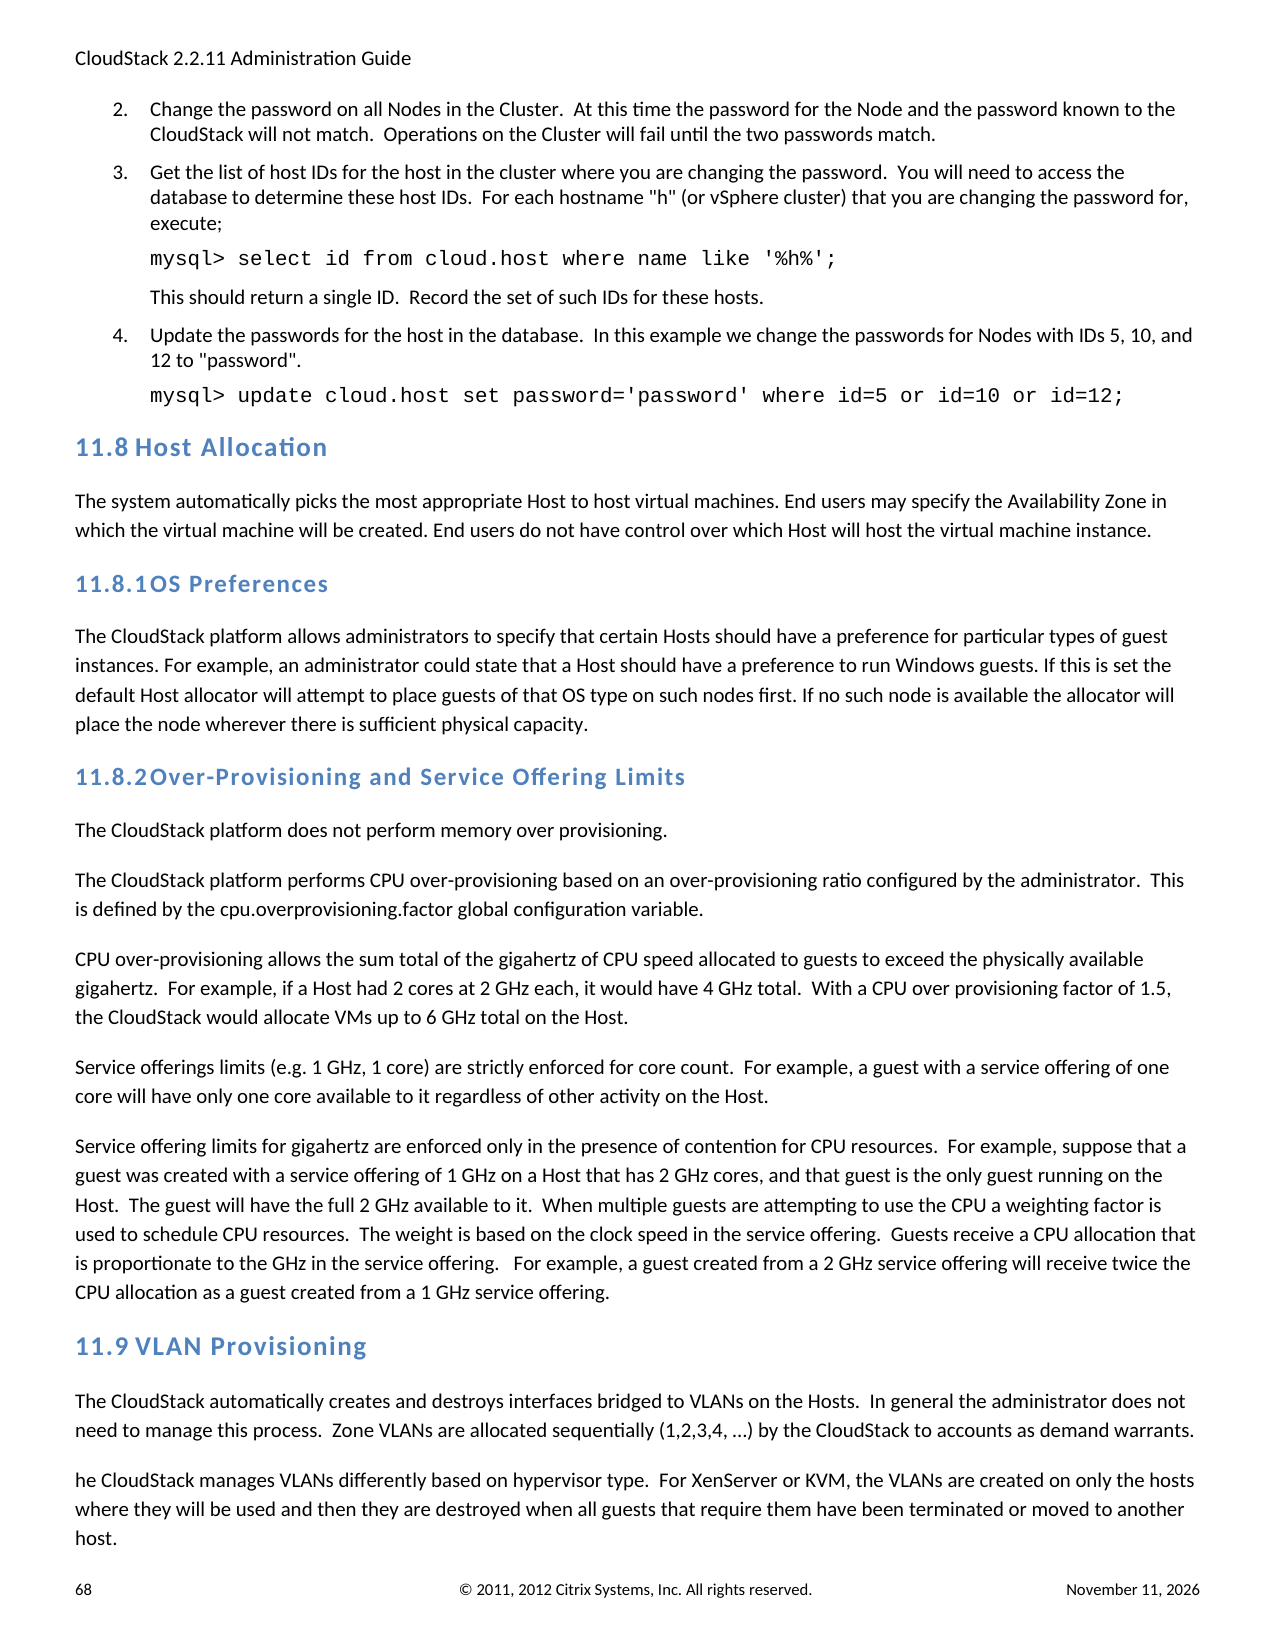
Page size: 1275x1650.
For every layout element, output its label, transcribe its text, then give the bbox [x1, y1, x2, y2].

text Service offerings limits (e.g. 1 GHz, 1 core) are strictly enforced for core count. For example, a guest with a service offering of one core will have only one core available to it regardless of other activity on the Host. [75, 1054, 1200, 1109]
subtitle Over-Provisioning and Service Offering Limits [75, 761, 1200, 792]
text CPU over-provisioning allows the sum total of the gigahertz of CPU speed allocated to guests to exceed the physically available gigahertz. For example, if a Host had 2 cores at 2 GHz each, it would have 4 GHz total. With a CPU over provisioning factor of 1.5, the CloudStack would allocate VMs up to 6 GHz total on the Host. [75, 946, 1200, 1030]
text Service offering limits for gigahertz are enforced only in the presence of contention for CPU resources. For example, suppose that a guest was created with a service offering of 1 GHz on a Host that has 2 GHz cores, and that guest is the only guest running on the Host. The guest will have the full 2 GHz available to it. When multiple guests are attempting to use the CPU a weighting factor is used to schedule CPU resources. The weight is based on the clock speed in the service offering. Guests receive a CPU allocation that is proportionate to the GHz in the service offering. For example, a guest created from a 2 GHz service offering will receive twice the CPU allocation as a guest created from a 1 GHz service offering. [75, 1133, 1200, 1305]
text The CloudStack platform does not perform memory over provisioning. [75, 817, 1200, 842]
list Change the password on all Nodes in the Cluster. At this time the password for the Node and the password known to the CloudStack will not match. Operations on the Cluster will fail until the two passwords match. [112, 96, 1200, 147]
list Update the passwords for the host in the database. In this example we change the passwords for Nodes with IDs 5, 10, and 12 to "password". [112, 322, 1200, 373]
list This should return a single ID. Record the set of such IDs for these hosts. [150, 284, 1200, 309]
text The CloudStack platform allows administrators to specify that certain Hosts should have a preference for particular types of guest instances. For example, an administrator could state that a Host should have a preference to run Windows guests. If this is set the default Host allocator will attempt to place guests of that OS type on such nodes first. If no such node is available the allocator will place the node wherever there is sufficient physical capacity. [75, 623, 1200, 736]
text The system automatically picks the most appropriate Host to host virtual machines. End users may specify the Availability Zone in which the virtual machine will be created. End users do not have control over which Host will host the virtual machine instance. [75, 488, 1200, 543]
subtitle Host Allocation [75, 430, 1200, 463]
list mysql> select id from cloud.host where name like '%h%'; [150, 248, 1200, 272]
text The CloudStack automatically creates and destroys interfaces bridged to VLANs on the Hosts. In general the administrator does not need to manage this process. Zone VLANs are allocated sequentially (1,2,3,4, …) by the CloudStack to accounts as demand warrants. [75, 1388, 1200, 1443]
text he CloudStack manages VLANs differently based on hypervisor type. For XenServer or KVM, the VLANs are created on only the hosts where they will be used and then they are destroyed when all guests that require them have been terminated or moved to another host. [75, 1467, 1200, 1551]
list mysql> update cloud.host set password='password' where id=5 or id=10 or id=12; [150, 385, 1200, 409]
subtitle OS Preferences [75, 568, 1200, 598]
text The CloudStack platform performs CPU over-provisioning based on an over-provisioning ratio configured by the administrator. This is defined by the cpu.overprovisioning.factor global configuration variable. [75, 867, 1200, 921]
subtitle VLAN Provisioning [75, 1329, 1200, 1362]
list Get the list of host IDs for the host in the cluster where you are changing the password. You will need to access the database to determine these host IDs. For each hostname "h" (or vSphere cluster) that you are changing the password for, execute; [112, 159, 1200, 235]
